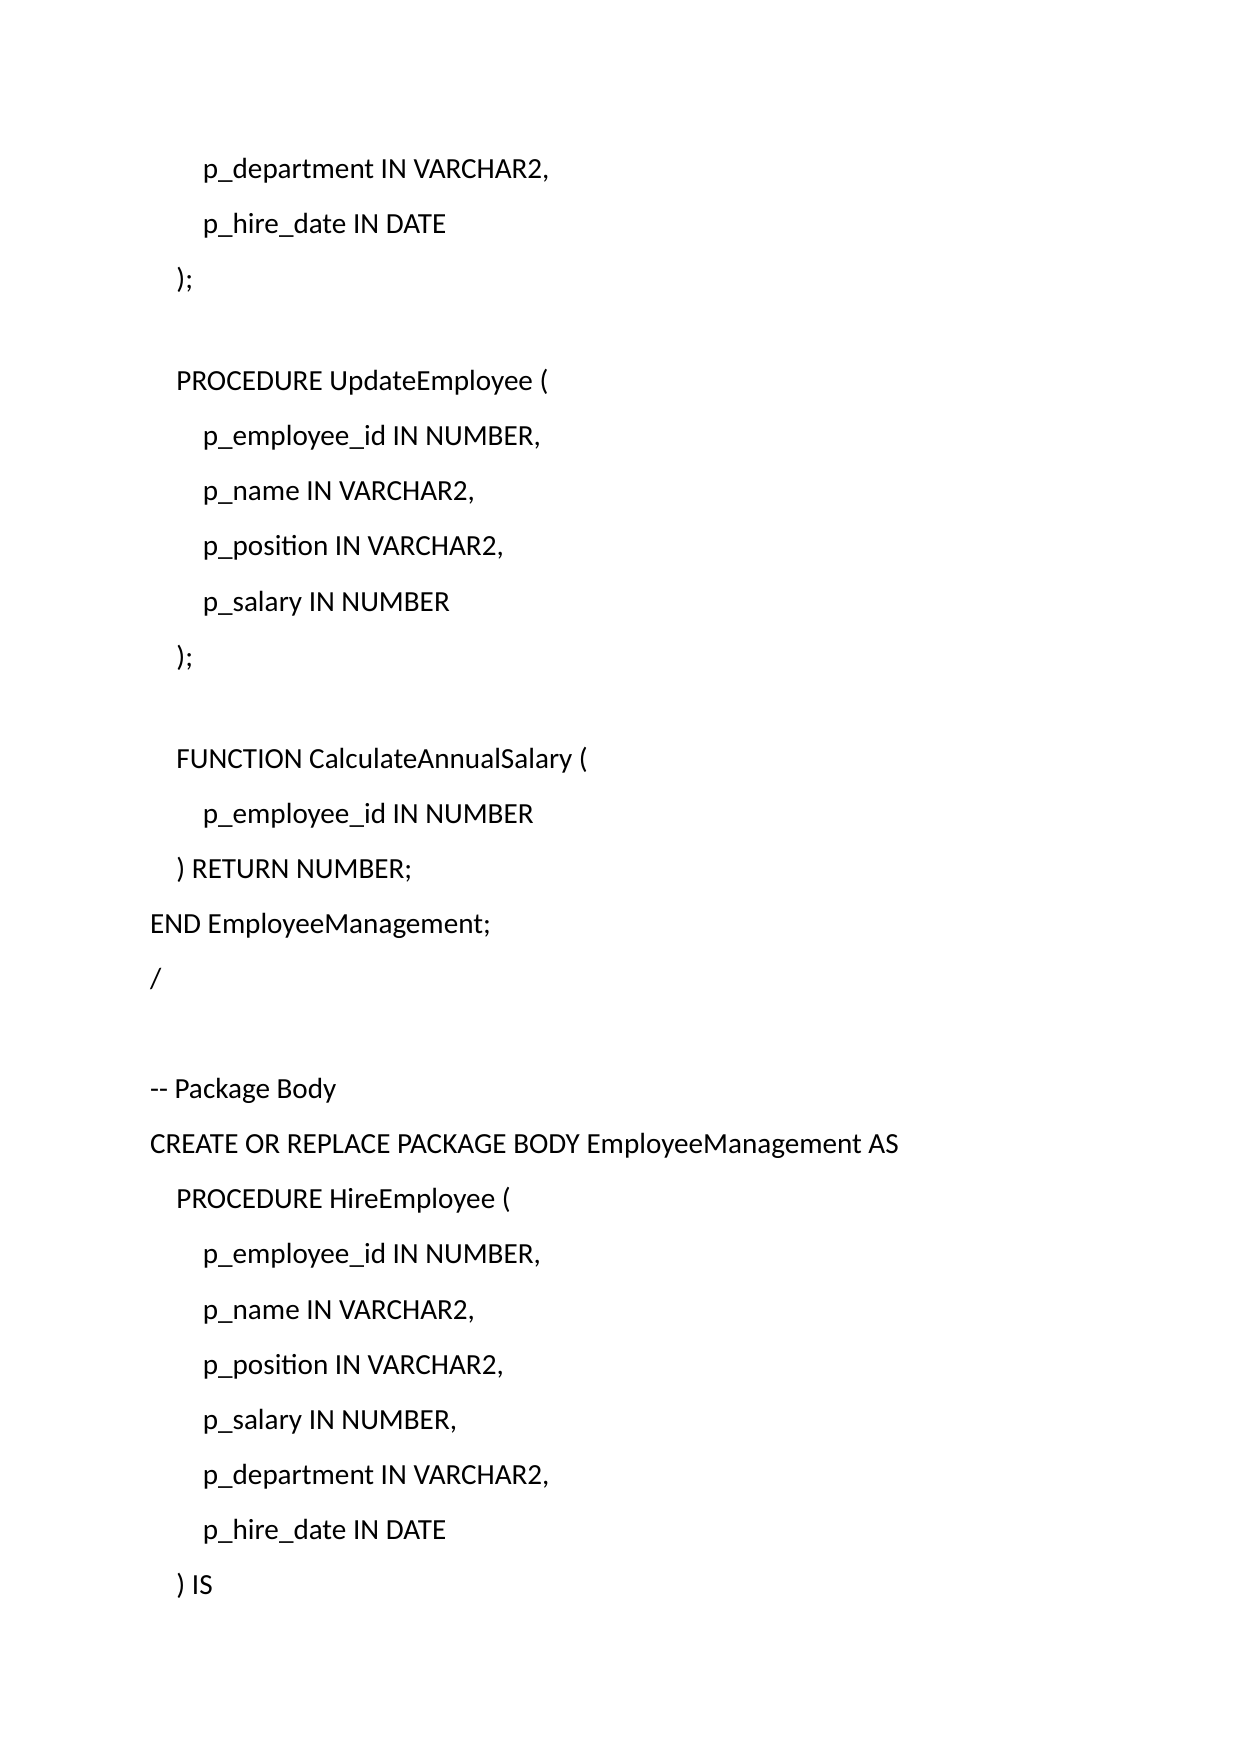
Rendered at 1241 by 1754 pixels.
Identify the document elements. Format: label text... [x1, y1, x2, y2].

text ); [150, 638, 1090, 673]
text FUNCTION CalculateAnnualSalary ( [150, 740, 1090, 775]
text p_position IN VARCHAR2, [150, 1346, 1090, 1381]
text ) IS [150, 1566, 1090, 1602]
text PROCEDURE UpdateEmployee ( [150, 362, 1090, 398]
text p_hire_date IN DATE [150, 205, 1090, 241]
text p_employee_id IN NUMBER, [150, 1236, 1090, 1271]
text -- Package Body [150, 1070, 1090, 1106]
text p_salary IN NUMBER, [150, 1401, 1090, 1437]
text p_employee_id IN NUMBER, [150, 417, 1090, 453]
text p_salary IN NUMBER [150, 583, 1090, 618]
text PROCEDURE HireEmployee ( [150, 1181, 1090, 1216]
text p_department IN VARCHAR2, [150, 150, 1090, 186]
text p_name IN VARCHAR2, [150, 472, 1090, 508]
text ); [150, 260, 1090, 296]
text END EmployeeManagement; [150, 905, 1090, 941]
text ) RETURN NUMBER; [150, 850, 1090, 886]
text p_position IN VARCHAR2, [150, 527, 1090, 563]
text / [150, 960, 1090, 996]
text CREATE OR REPLACE PACKAGE BODY EmployeeManagement AS [150, 1125, 1090, 1161]
text p_name IN VARCHAR2, [150, 1291, 1090, 1326]
text p_department IN VARCHAR2, [150, 1456, 1090, 1492]
text p_employee_id IN NUMBER [150, 795, 1090, 830]
text p_hire_date IN DATE [150, 1511, 1090, 1547]
